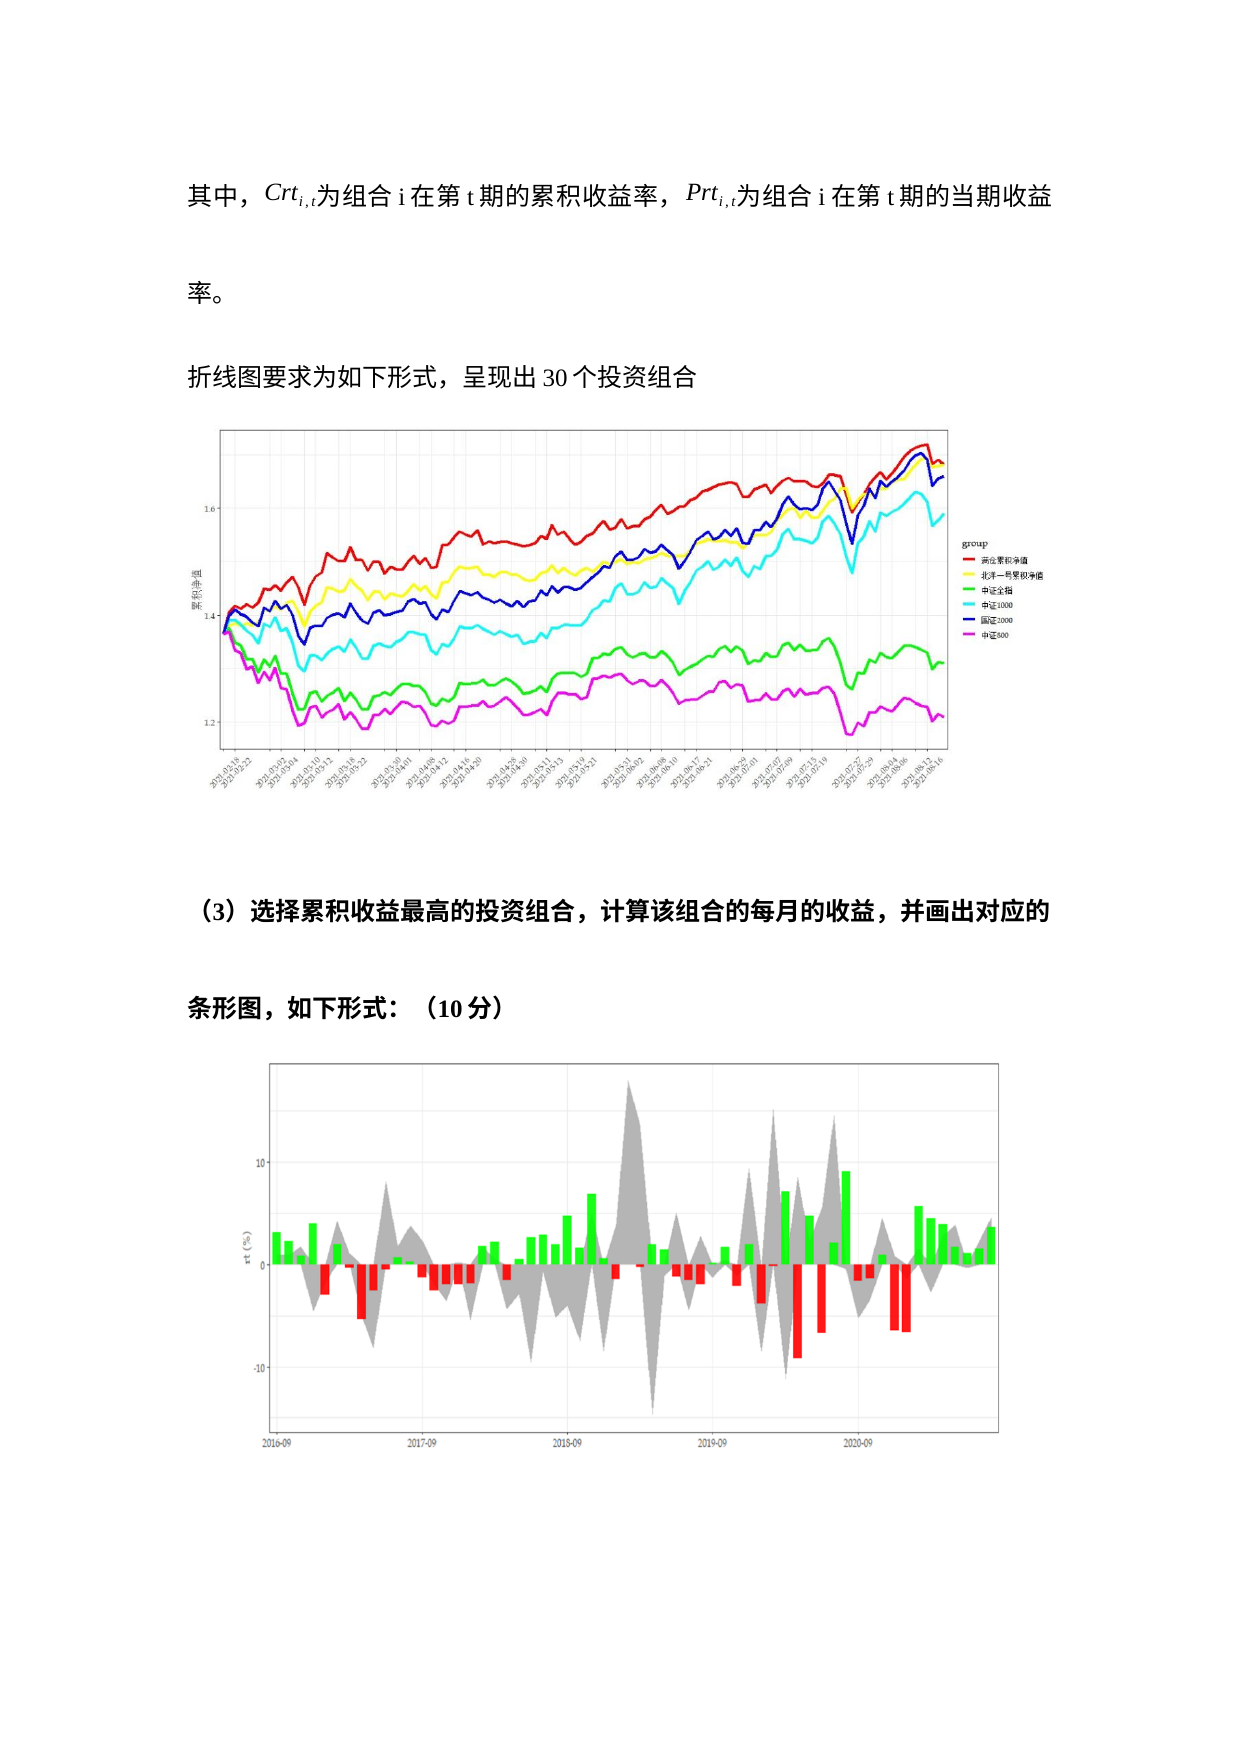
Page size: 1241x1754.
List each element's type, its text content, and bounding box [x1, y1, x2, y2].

picture [187, 425, 1053, 794]
text 其中，为组合i在第t期的累积收益率，为组合i在第t期的当期收益率。 [187, 162, 1053, 324]
text 折线图要求为如下形式，呈现出30个投资组合 [187, 343, 1053, 408]
picture [237, 1057, 1003, 1456]
text （3）选择累积收益最高的投资组合，计算该组合的每月的收益，并画出对应的条形图，如下形式：（10分） [187, 877, 1053, 1039]
